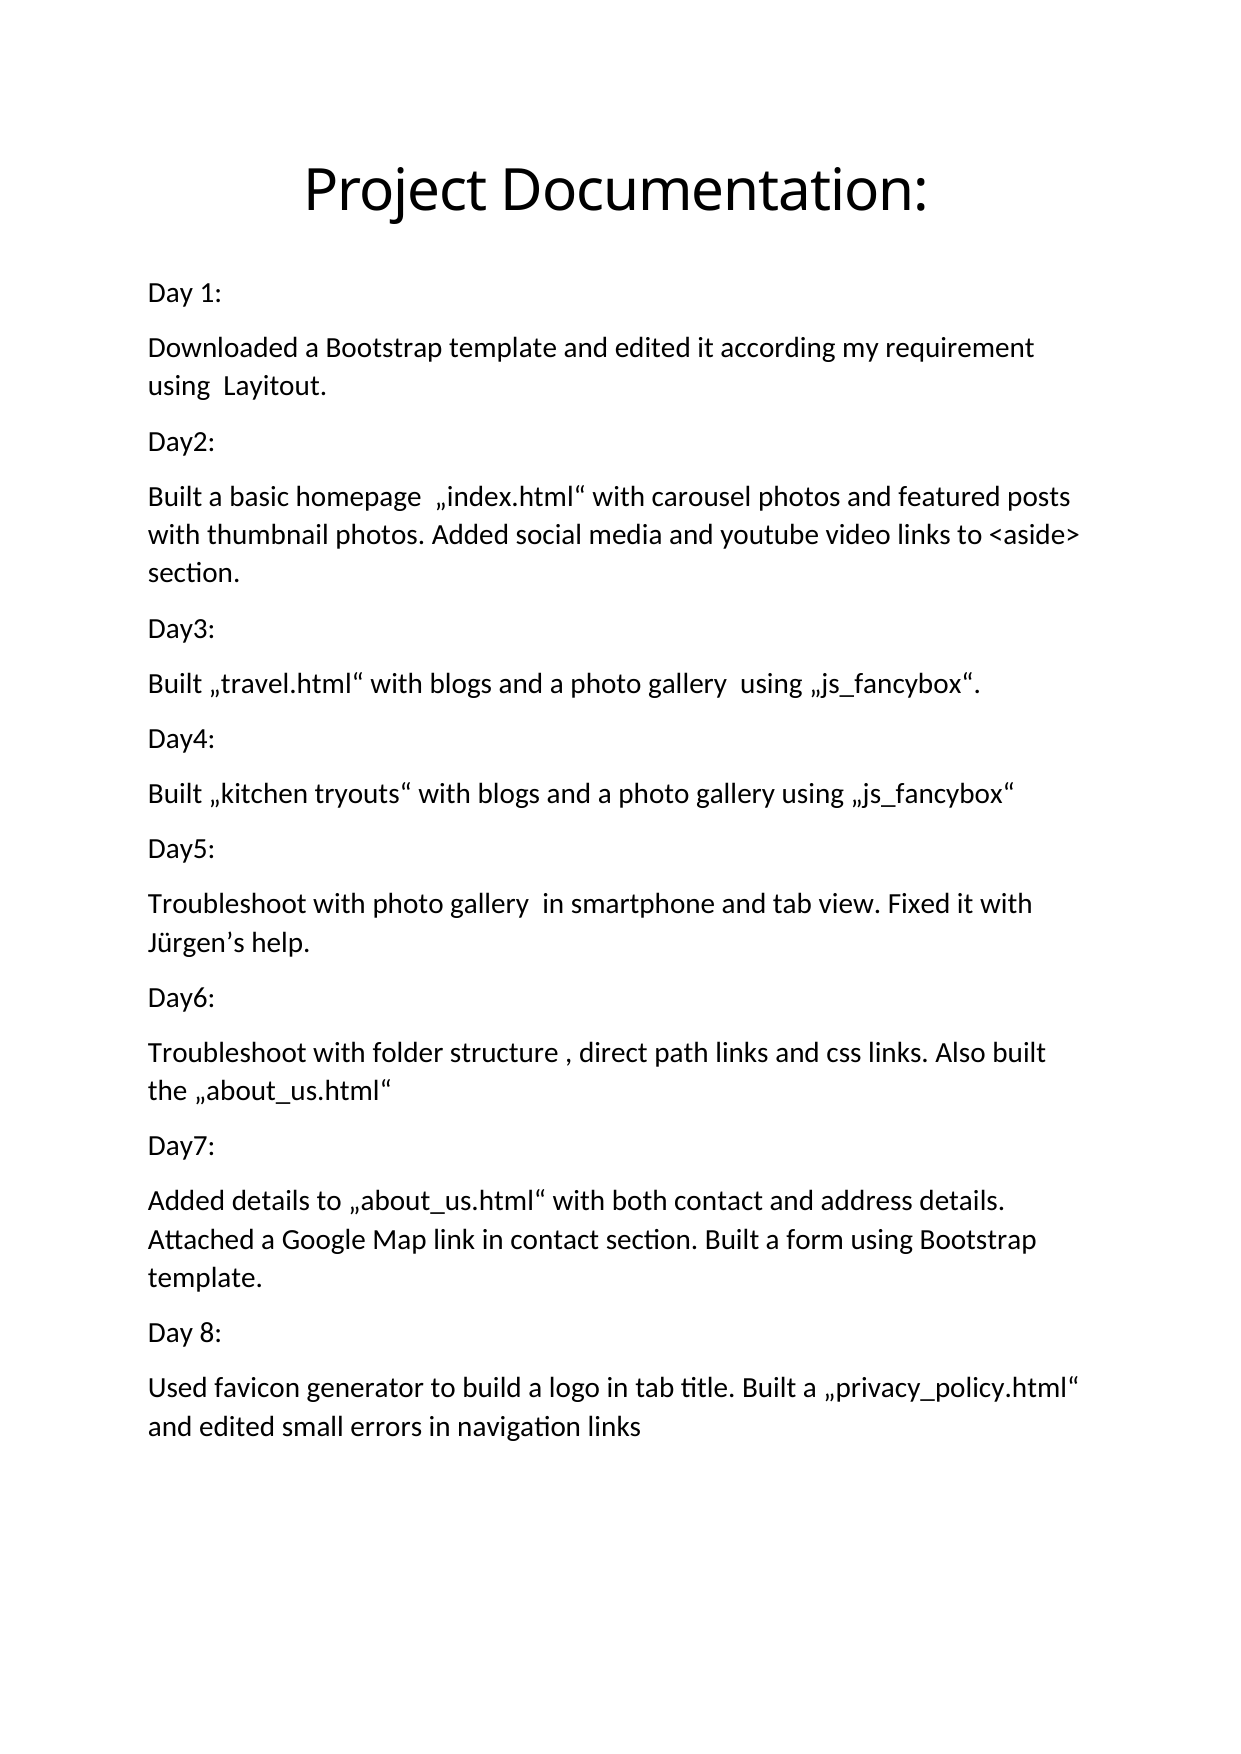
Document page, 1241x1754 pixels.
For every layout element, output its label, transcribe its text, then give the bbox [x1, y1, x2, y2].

text Day 8: [148, 1314, 1093, 1350]
text Built „travel.html“ with blogs and a photo gallery using „js_fancybox“. [148, 665, 1093, 700]
text Added details to „about_us.html“ with both contact and address details. Attached a Google Map link in contact section. Built a form using Bootstrap template. [148, 1182, 1093, 1295]
text Day 1: [148, 274, 1093, 309]
text Built „kitchen tryouts“ with blogs and a photo gallery using „js_fancybox“ [148, 775, 1093, 811]
text Day5: [148, 830, 1093, 866]
text Troubleshoot with folder structure , direct path links and css links. Also built the „about_us.html“ [148, 1034, 1093, 1108]
text Day3: [148, 610, 1093, 645]
text Day4: [148, 720, 1093, 756]
title Project Documentation: [148, 148, 1093, 227]
text Built a basic homepage „index.html“ with carousel photos and featured posts with thumbnail photos. Added social media and youtube video links to <aside> section. [148, 478, 1093, 590]
text Day7: [148, 1127, 1093, 1163]
text Used favicon generator to build a logo in tab title. Built a „privacy_policy.html“ and edited small errors in navigation links [148, 1369, 1093, 1444]
text Downloaded a Bootstrap template and edited it according my requirement using Layitout. [148, 329, 1093, 403]
text Troubleshoot with photo gallery in smartphone and tab view. Fixed it with Jürgen’s help. [148, 885, 1093, 959]
text Day2: [148, 423, 1093, 458]
text Day6: [148, 979, 1093, 1014]
